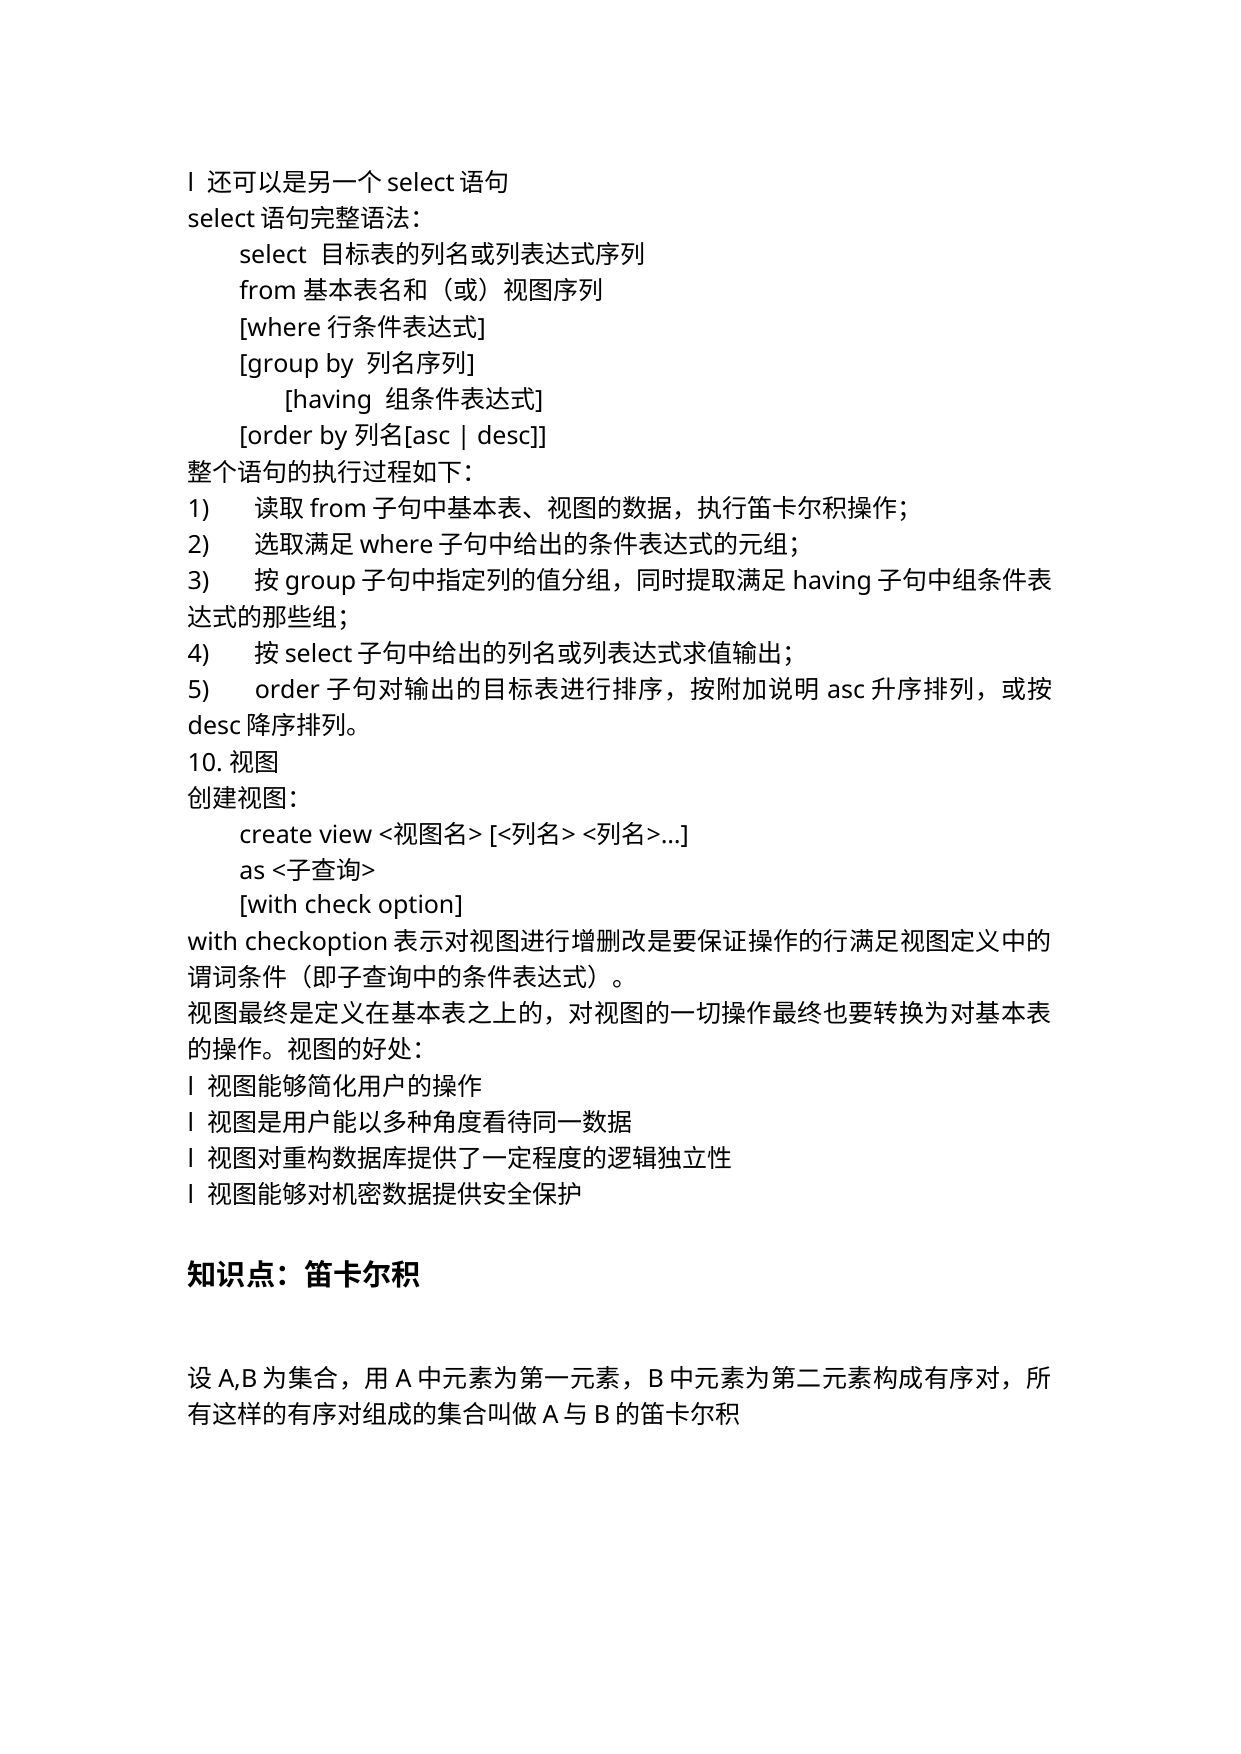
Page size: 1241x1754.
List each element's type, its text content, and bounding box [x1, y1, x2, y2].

text select 目标表的列名或列表达式序列 [187, 234, 1053, 271]
text 视图最终是定义在基本表之上的，对视图的一切操作最终也要转换为对基本表的操作。视图的好处： [187, 993, 1053, 1066]
text 4) 按select子句中给出的列名或列表达式求值输出； [187, 633, 1053, 669]
text l 视图能够简化用户的操作 [187, 1066, 1053, 1102]
text 10. 视图 [187, 742, 1053, 778]
text 设A,B为集合，用A中元素为第一元素，B中元素为第二元素构成有序对，所有这样的有序对组成的集合叫做A与B的笛卡尔积 [187, 1359, 1053, 1431]
text l 视图是用户能以多种角度看待同一数据 [187, 1102, 1053, 1138]
text as <子查询> [187, 851, 1053, 887]
text with checkoption表示对视图进行增删改是要保证操作的行满足视图定义中的谓词条件（即子查询中的条件表达式）。 [187, 921, 1053, 993]
text 整个语句的执行过程如下： [187, 452, 1053, 488]
text [where 行条件表达式] [187, 307, 1053, 343]
text l 视图能够对机密数据提供安全保护 [187, 1175, 1053, 1211]
text select语句完整语法： [187, 198, 1053, 234]
text [order by 列名[asc | desc]] [187, 416, 1053, 452]
text l 视图对重构数据库提供了一定程度的逻辑独立性 [187, 1138, 1053, 1175]
text 3) 按group子句中指定列的值分组，同时提取满足having子句中组条件表达式的那些组； [187, 561, 1053, 633]
subtitle 知识点：笛卡尔积 [187, 1240, 1053, 1305]
text from 基本表名和（或）视图序列 [187, 271, 1053, 307]
text 2) 选取满足where子句中给出的条件表达式的元组； [187, 524, 1053, 561]
text [with check option] [187, 887, 1053, 921]
text 创建视图： [187, 778, 1053, 814]
text 5) order子句对输出的目标表进行排序，按附加说明asc升序排列，或按desc降序排列。 [187, 669, 1053, 742]
text [group by 列名序列] [187, 343, 1053, 379]
text l 还可以是另一个select语句 [187, 162, 1053, 198]
text create view <视图名> [<列名> <列名>…] [187, 814, 1053, 851]
text [having 组条件表达式] [187, 379, 1053, 416]
text 1) 读取from子句中基本表、视图的数据，执行笛卡尔积操作； [187, 488, 1053, 524]
